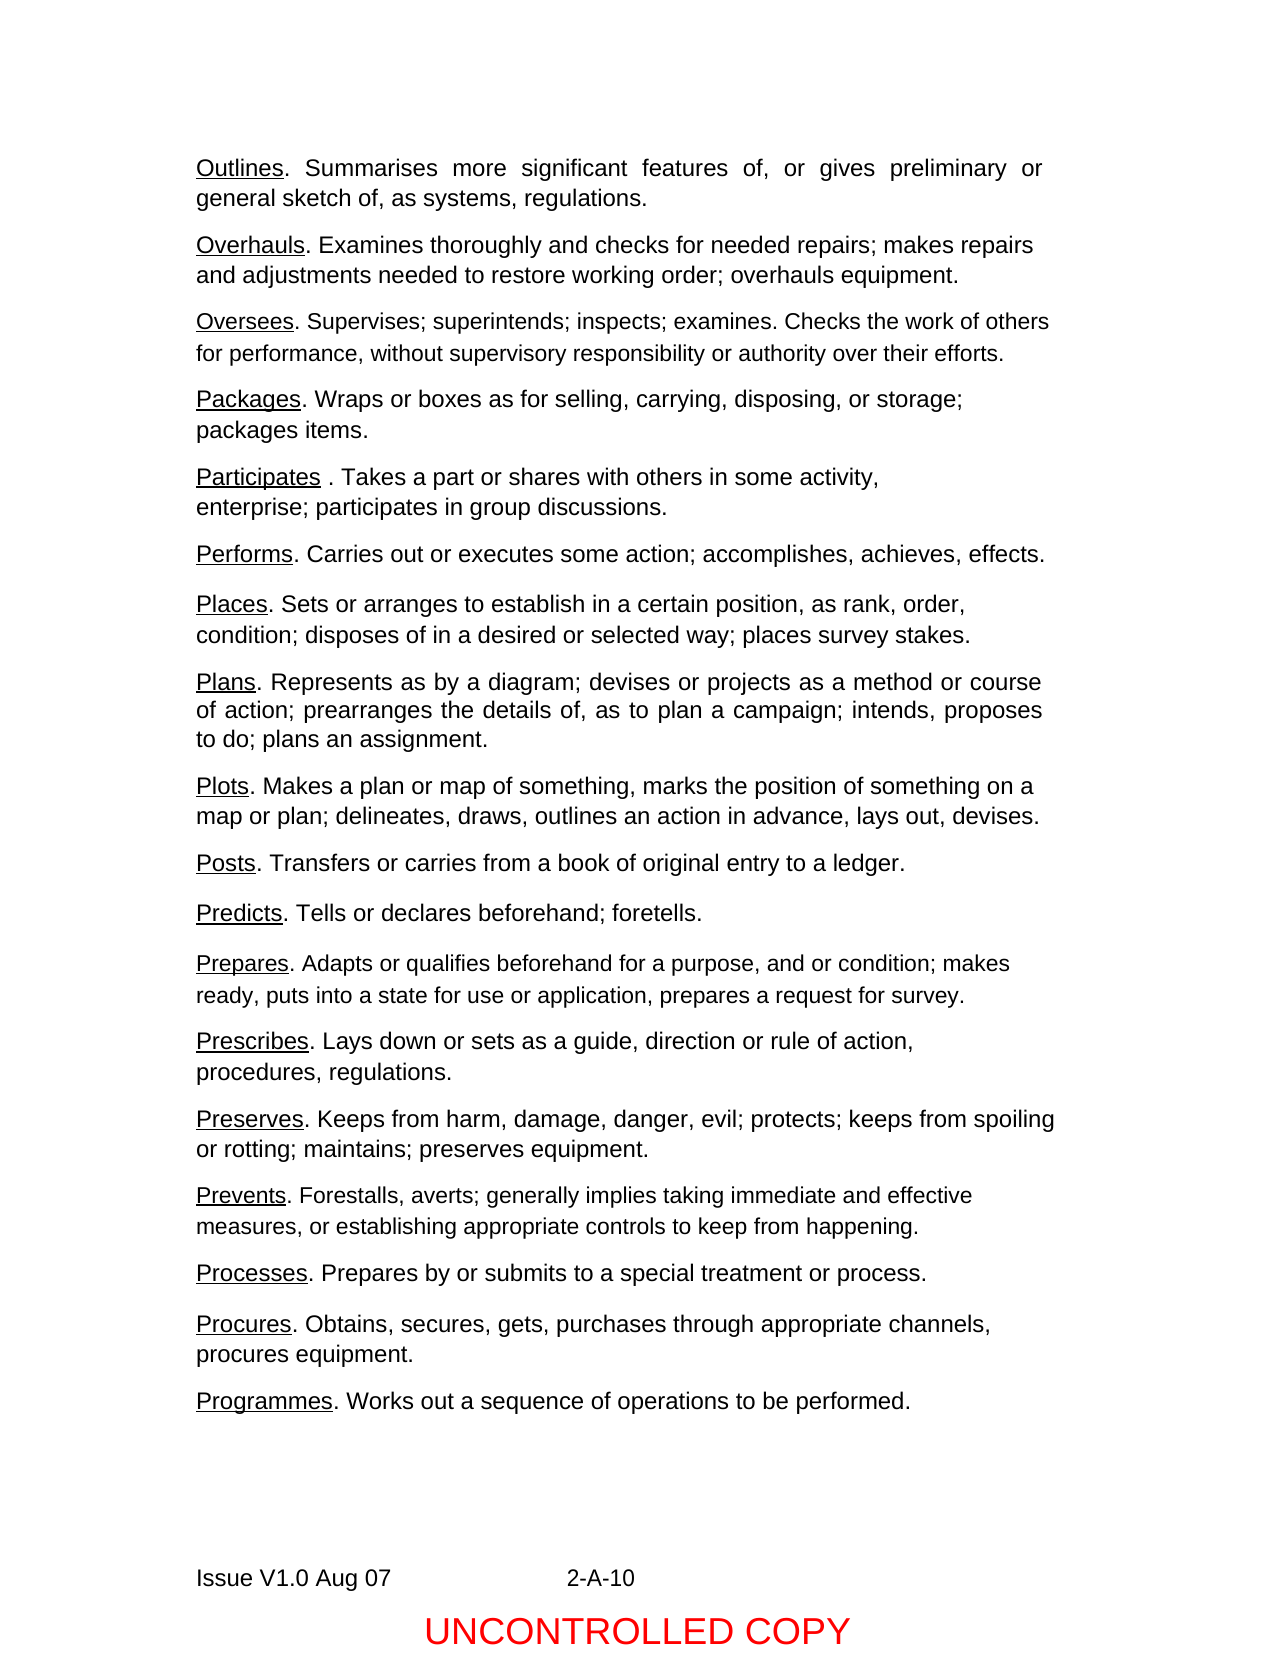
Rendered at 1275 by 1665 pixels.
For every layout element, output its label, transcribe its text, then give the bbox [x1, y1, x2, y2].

text Preserves. Keeps from harm, damage, danger, evil; protects; keeps from spoiling or rotting; maintains; preserves equipment. [196, 1104, 1067, 1162]
text Plans. Represents as by a diagram; devises or projects as a method or course of action; prearranges the details of, as to plan a campaign; intends, proposes to do; plans an assignment. [196, 667, 1044, 752]
text Procures. Obtains, secures, gets, purchases through appropriate channels, procures equipment. [196, 1309, 1075, 1367]
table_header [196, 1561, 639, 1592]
text Performs. Carries out or executes some action; accomplishes, achieves, effects. [196, 540, 1125, 567]
text Prevents. Forestalls, averts; generally implies taking immediate and effective measures, or establishing appropriate controls to keep from happening. [196, 1182, 992, 1239]
text Programmes. Works out a sequence of operations to be performed. [196, 1387, 1125, 1414]
text Prescribes. Lays down or sets as a guide, direction or rule of action, procedures, regulations. [196, 1027, 1031, 1085]
text Oversees. Supervises; superintends; inspects; examines. Checks the work of others for performance, without supervisory responsibility or authority over their efforts. [196, 308, 1071, 366]
text Predicts. Tells or declares beforehand; foretells. [196, 899, 1125, 927]
text Outlines. Summarises more significant features of, or gives preliminary or general sketch of, as systems, regulations. [196, 153, 1044, 211]
text Places. Sets or arranges to establish in a certain position, as rank, order, condition; disposes of in a desired or selected way; places survey stakes. [196, 590, 1058, 648]
text Packages. Wraps or boxes as for selling, carrying, disposing, or storage; packages items. [196, 385, 1056, 443]
text Plots. Makes a plan or map of something, marks the position of something on a map or plan; delineates, draws, outlines an action in advance, lays out, devises. [196, 772, 1071, 829]
text Posts. Transfers or carries from a book of original entry to a ledger. [196, 849, 1125, 876]
text Overhauls. Examines thoroughly and checks for needed repairs; makes repairs and adjustments needed to restore working order; overhauls equipment. [196, 231, 1064, 289]
text Participates . Takes a part or shares with others in some activity, enterprise; participates in group discussions. [196, 462, 977, 520]
text Processes. Prepares by or submits to a special treatment or process. [196, 1259, 1125, 1287]
text Prepares. Adapts or qualifies beforehand for a purpose, and or condition; makes ready, puts into a state for use or application, prepares a request for survey. [196, 950, 1031, 1008]
text UNCONTROLLED COPY [150, 1609, 1125, 1652]
